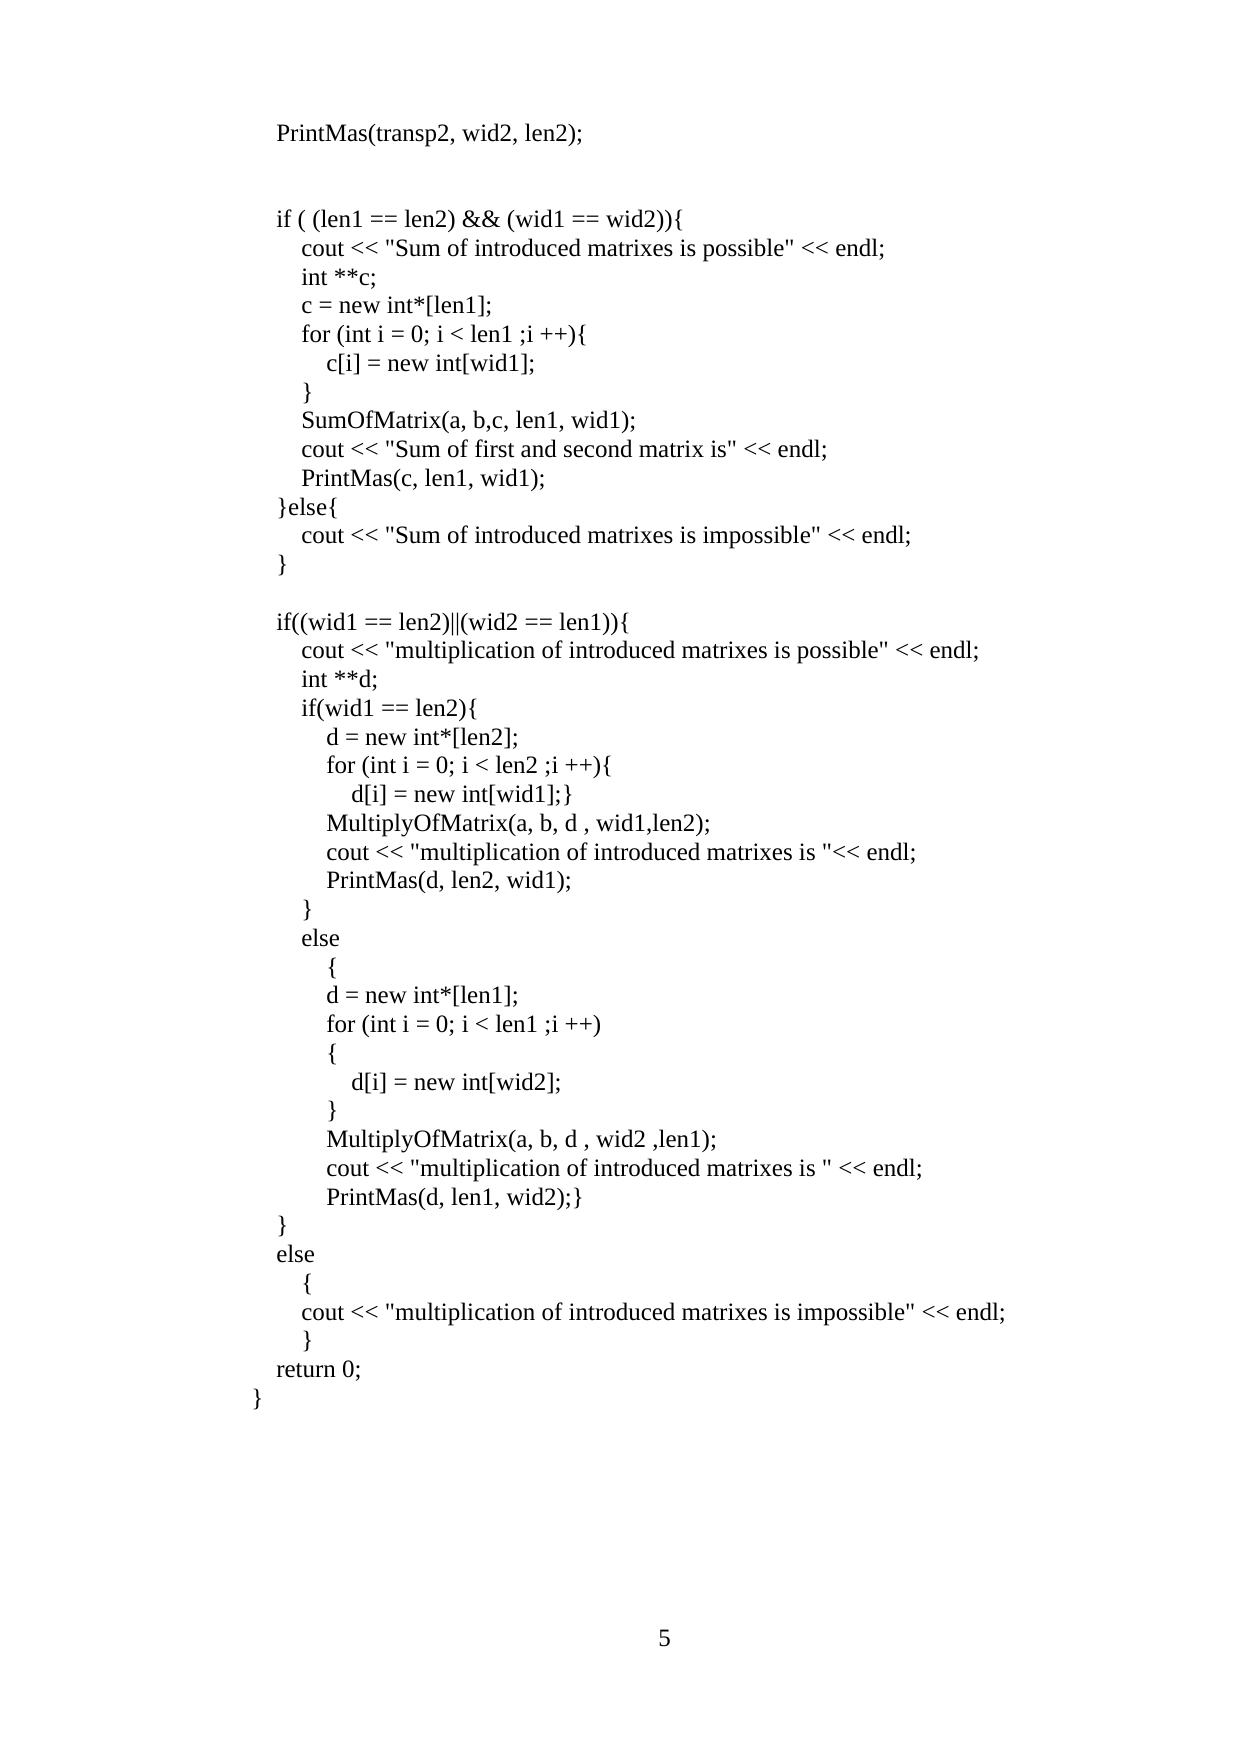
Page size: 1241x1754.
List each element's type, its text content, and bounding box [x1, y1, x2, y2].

text c[i] = new int[wid1]; [177, 348, 1152, 377]
text d[i] = new int[wid1];} [177, 779, 1152, 808]
text if ( (len1 == len2) && (wid1 == wid2)){ [177, 204, 1152, 233]
text if((wid1 == len2)||(wid2 == len1)){ [177, 607, 1152, 636]
text { [177, 952, 1152, 981]
text PrintMas(transp2, wid2, len2); [177, 118, 1152, 147]
text MultiplyOfMatrix(a, b, d , wid1,len2); [177, 808, 1152, 837]
text SumOfMatrix(a, b,c, len1, wid1); [177, 406, 1152, 434]
text d = new int*[len1]; [177, 981, 1152, 1009]
text { [177, 1268, 1152, 1297]
text int **c; [177, 262, 1152, 291]
text for (int i = 0; i < len1 ;i ++) [177, 1009, 1152, 1038]
text cout << "multiplication of introduced matrixes is " << endl; [177, 1153, 1152, 1182]
text } [177, 549, 1152, 578]
text cout << "multiplication of introduced matrixes is "<< endl; [177, 837, 1152, 866]
text return 0; [177, 1354, 1152, 1383]
text } [177, 1326, 1152, 1354]
text cout << "Sum of introduced matrixes is impossible" << endl; [177, 521, 1152, 549]
text cout << "Sum of introduced matrixes is possible" << endl; [177, 233, 1152, 262]
text MultiplyOfMatrix(a, b, d , wid2 ,len1); [177, 1124, 1152, 1153]
text { [177, 1038, 1152, 1067]
text cout << "multiplication of introduced matrixes is impossible" << endl; [177, 1297, 1152, 1326]
text else [177, 1239, 1152, 1268]
text PrintMas(d, len2, wid1); [177, 866, 1152, 894]
text d = new int*[len2]; [177, 722, 1152, 751]
text }else{ [177, 492, 1152, 521]
text } [177, 1096, 1152, 1124]
text } [177, 1383, 1152, 1412]
text PrintMas(c, len1, wid1); [177, 463, 1152, 492]
text } [177, 1211, 1152, 1239]
text cout << "Sum of first and second matrix is" << endl; [177, 434, 1152, 463]
text for (int i = 0; i < len2 ;i ++){ [177, 751, 1152, 779]
text for (int i = 0; i < len1 ;i ++){ [177, 319, 1152, 348]
text PrintMas(d, len1, wid2);} [177, 1182, 1152, 1211]
text c = new int*[len1]; [177, 291, 1152, 319]
text int **d; [177, 664, 1152, 693]
text d[i] = new int[wid2]; [177, 1067, 1152, 1096]
text else [177, 923, 1152, 952]
text cout << "multiplication of introduced matrixes is possible" << endl; [177, 636, 1152, 664]
text if(wid1 == len2){ [177, 693, 1152, 722]
text } [177, 894, 1152, 923]
text } [177, 377, 1152, 406]
